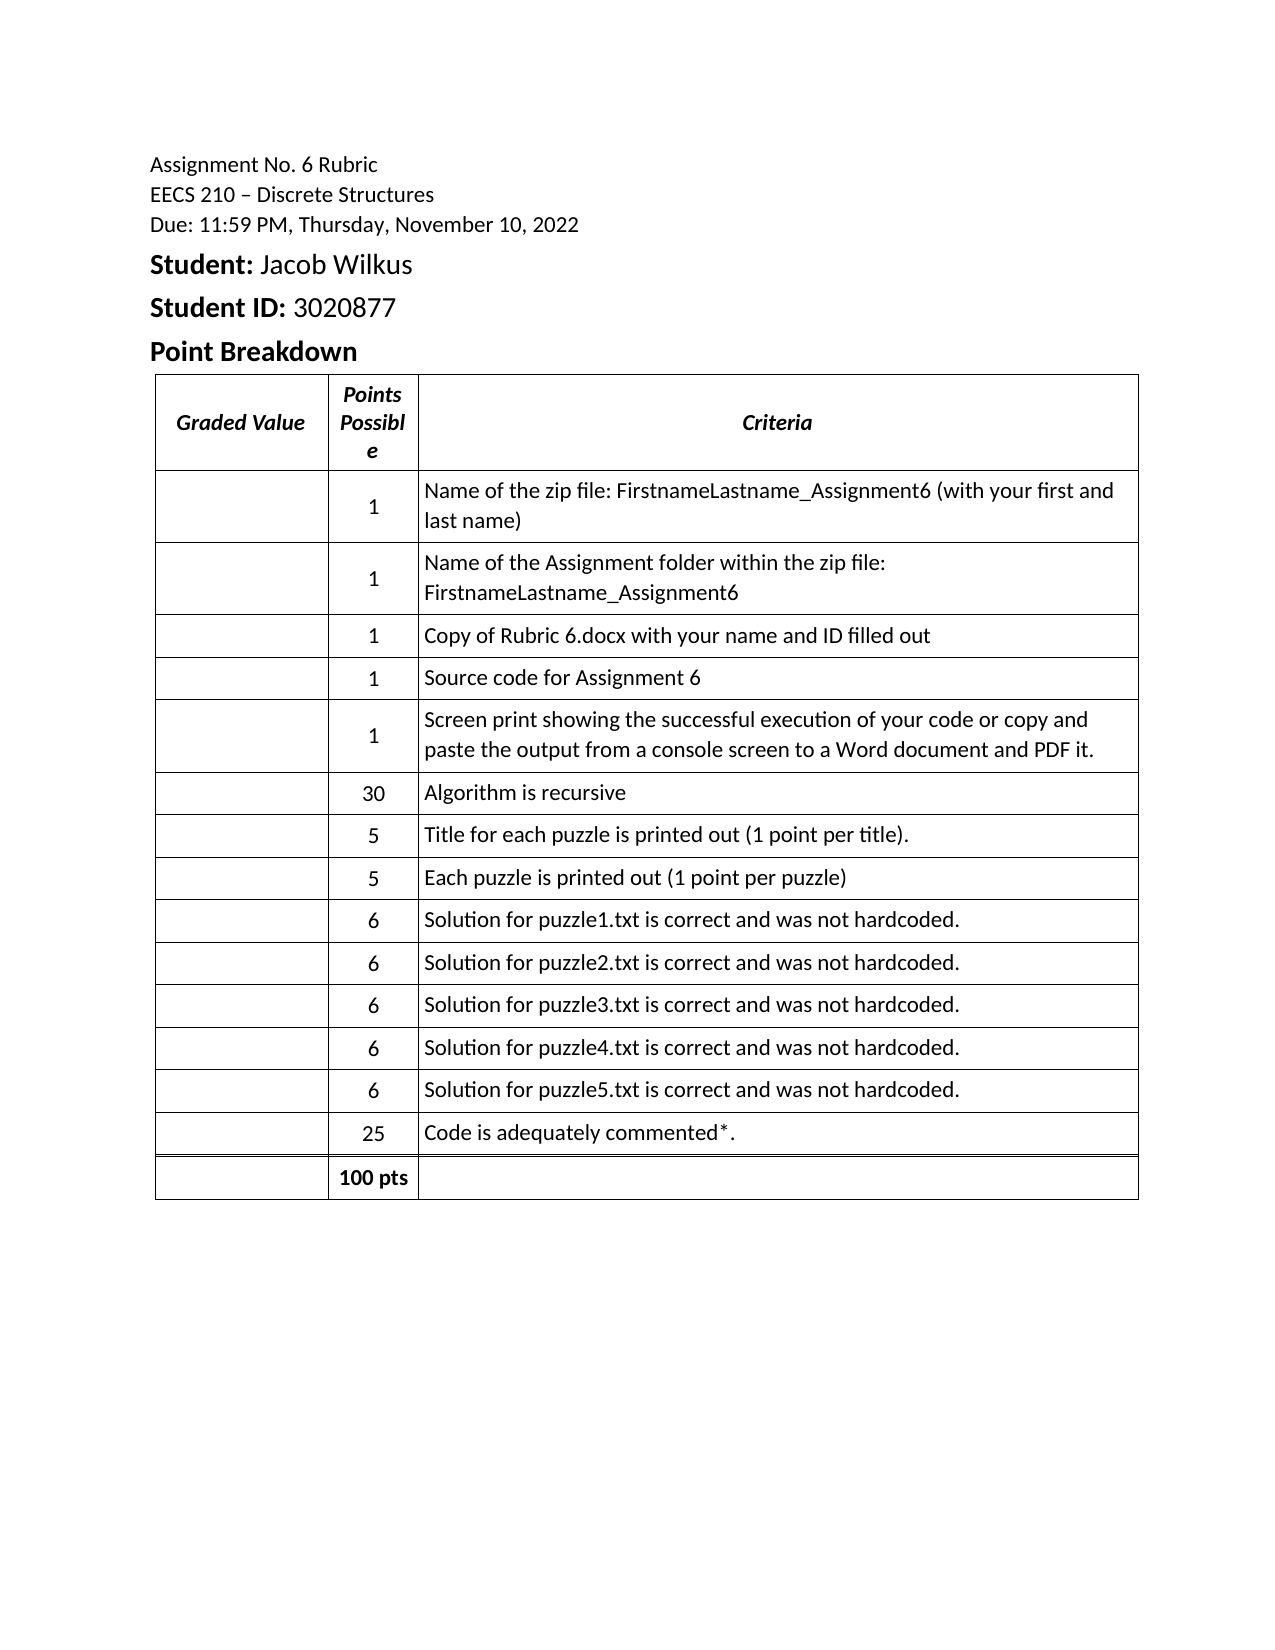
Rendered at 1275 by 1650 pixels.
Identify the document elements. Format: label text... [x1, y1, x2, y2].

table_cell Solution for puzzle1.txt is correct and was not hardcoded. [419, 900, 1138, 941]
table_cell 25 [329, 1113, 418, 1154]
table_cell [156, 773, 328, 814]
table_cell 30 [329, 773, 418, 814]
table_cell Source code for Assignment 6 [419, 658, 1138, 699]
table_cell 6 [329, 1070, 418, 1111]
subtitle Point Breakdown [150, 333, 1125, 368]
table_cell Name of the Assignment folder within the zip file: FirstnameLastname_Assignment6 [419, 543, 1138, 614]
table_cell 1 [329, 543, 418, 614]
table_cell 6 [329, 1028, 418, 1069]
table_cell 6 [329, 985, 418, 1026]
table_cell Solution for puzzle4.txt is correct and was not hardcoded. [419, 1028, 1138, 1069]
table_cell 6 [329, 900, 418, 941]
text Due: 11:59 PM, Thursday, November 10, 2022 [150, 210, 1125, 238]
table_cell Title for each puzzle is printed out (1 point per title). [419, 815, 1138, 856]
table_cell [156, 658, 328, 699]
table_header Graded Value [156, 375, 328, 469]
text Student: Jacob Wilkus [150, 246, 1125, 281]
table_cell Solution for puzzle5.txt is correct and was not hardcoded. [419, 1070, 1138, 1111]
table_cell [156, 700, 328, 771]
table_cell [156, 1157, 328, 1199]
text Assignment No. 6 Rubric [150, 150, 1125, 178]
table_cell 1 [329, 615, 418, 657]
table_cell [156, 943, 328, 984]
table_cell Solution for puzzle3.txt is correct and was not hardcoded. [419, 985, 1138, 1026]
table_cell [156, 471, 328, 542]
table_cell Solution for puzzle2.txt is correct and was not hardcoded. [419, 943, 1138, 984]
text Student ID: 3020877 [150, 289, 1125, 325]
table_cell 6 [329, 943, 418, 984]
table_cell [156, 1028, 328, 1069]
table_cell [156, 615, 328, 657]
table_cell [156, 900, 328, 941]
table_cell 100 pts [329, 1157, 418, 1199]
table_cell [419, 1157, 1138, 1199]
table_cell 1 [329, 658, 418, 699]
table_cell [156, 1113, 328, 1154]
table_cell [156, 985, 328, 1026]
table_cell Each puzzle is printed out (1 point per puzzle) [419, 858, 1138, 899]
table_cell [156, 543, 328, 614]
table_cell [156, 858, 328, 899]
table_cell 5 [329, 815, 418, 856]
table_cell Screen print showing the successful execution of your code or copy and paste the output from a console screen to a Word document and PDF it. [419, 700, 1138, 771]
table_cell 5 [329, 858, 418, 899]
text EECS 210 – Discrete Structures [150, 180, 1125, 208]
table_cell [156, 815, 328, 856]
table_cell [156, 1070, 328, 1111]
table_cell 1 [329, 471, 418, 542]
table_cell 1 [329, 700, 418, 771]
table_cell Algorithm is recursive [419, 773, 1138, 814]
table_cell Copy of Rubric 6.docx with your name and ID filled out [419, 615, 1138, 657]
table_header Criteria [419, 375, 1138, 469]
table_cell Code is adequately commented*. [419, 1113, 1138, 1154]
table_cell Name of the zip file: FirstnameLastname_Assignment6 (with your first and last name) [419, 471, 1138, 542]
table_header Points Possible [329, 375, 418, 469]
